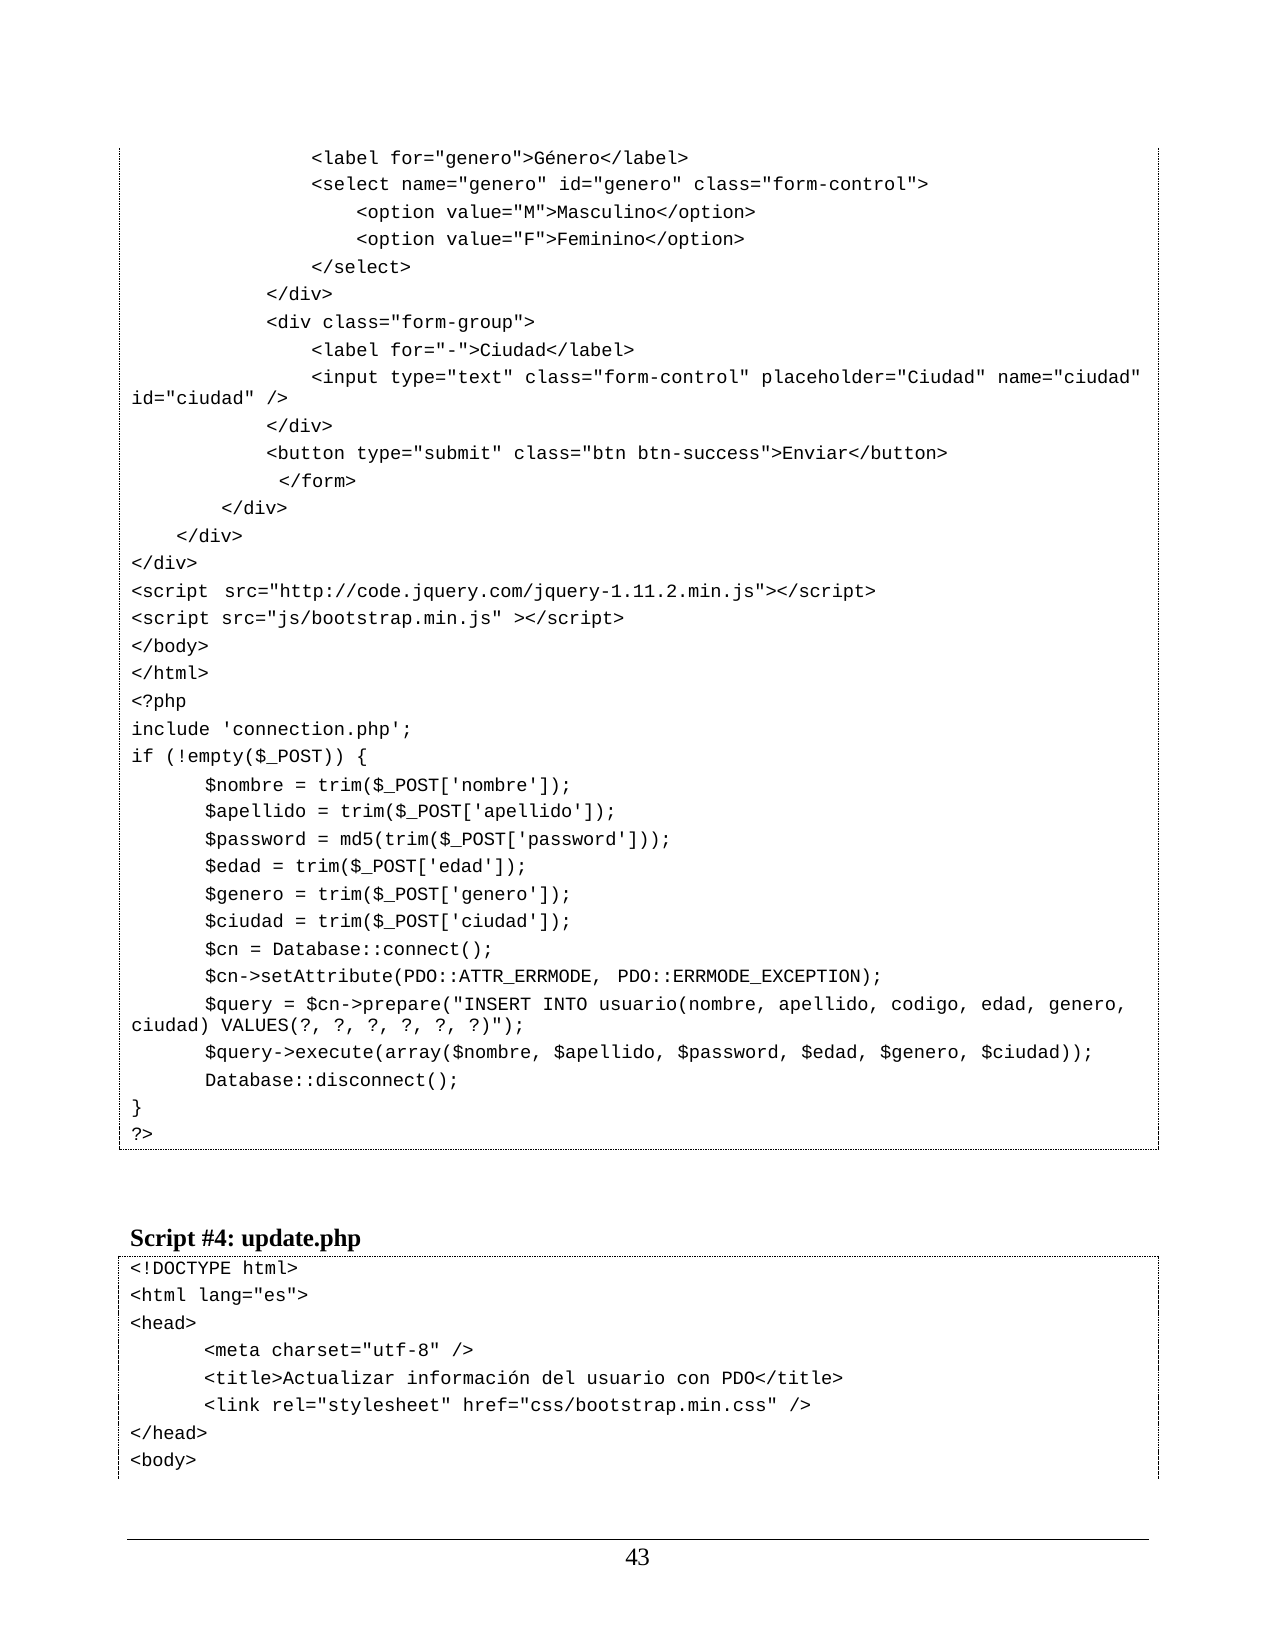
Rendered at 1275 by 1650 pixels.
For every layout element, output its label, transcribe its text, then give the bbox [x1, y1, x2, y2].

subtitle Script #4: update.php [130, 1223, 1216, 1251]
